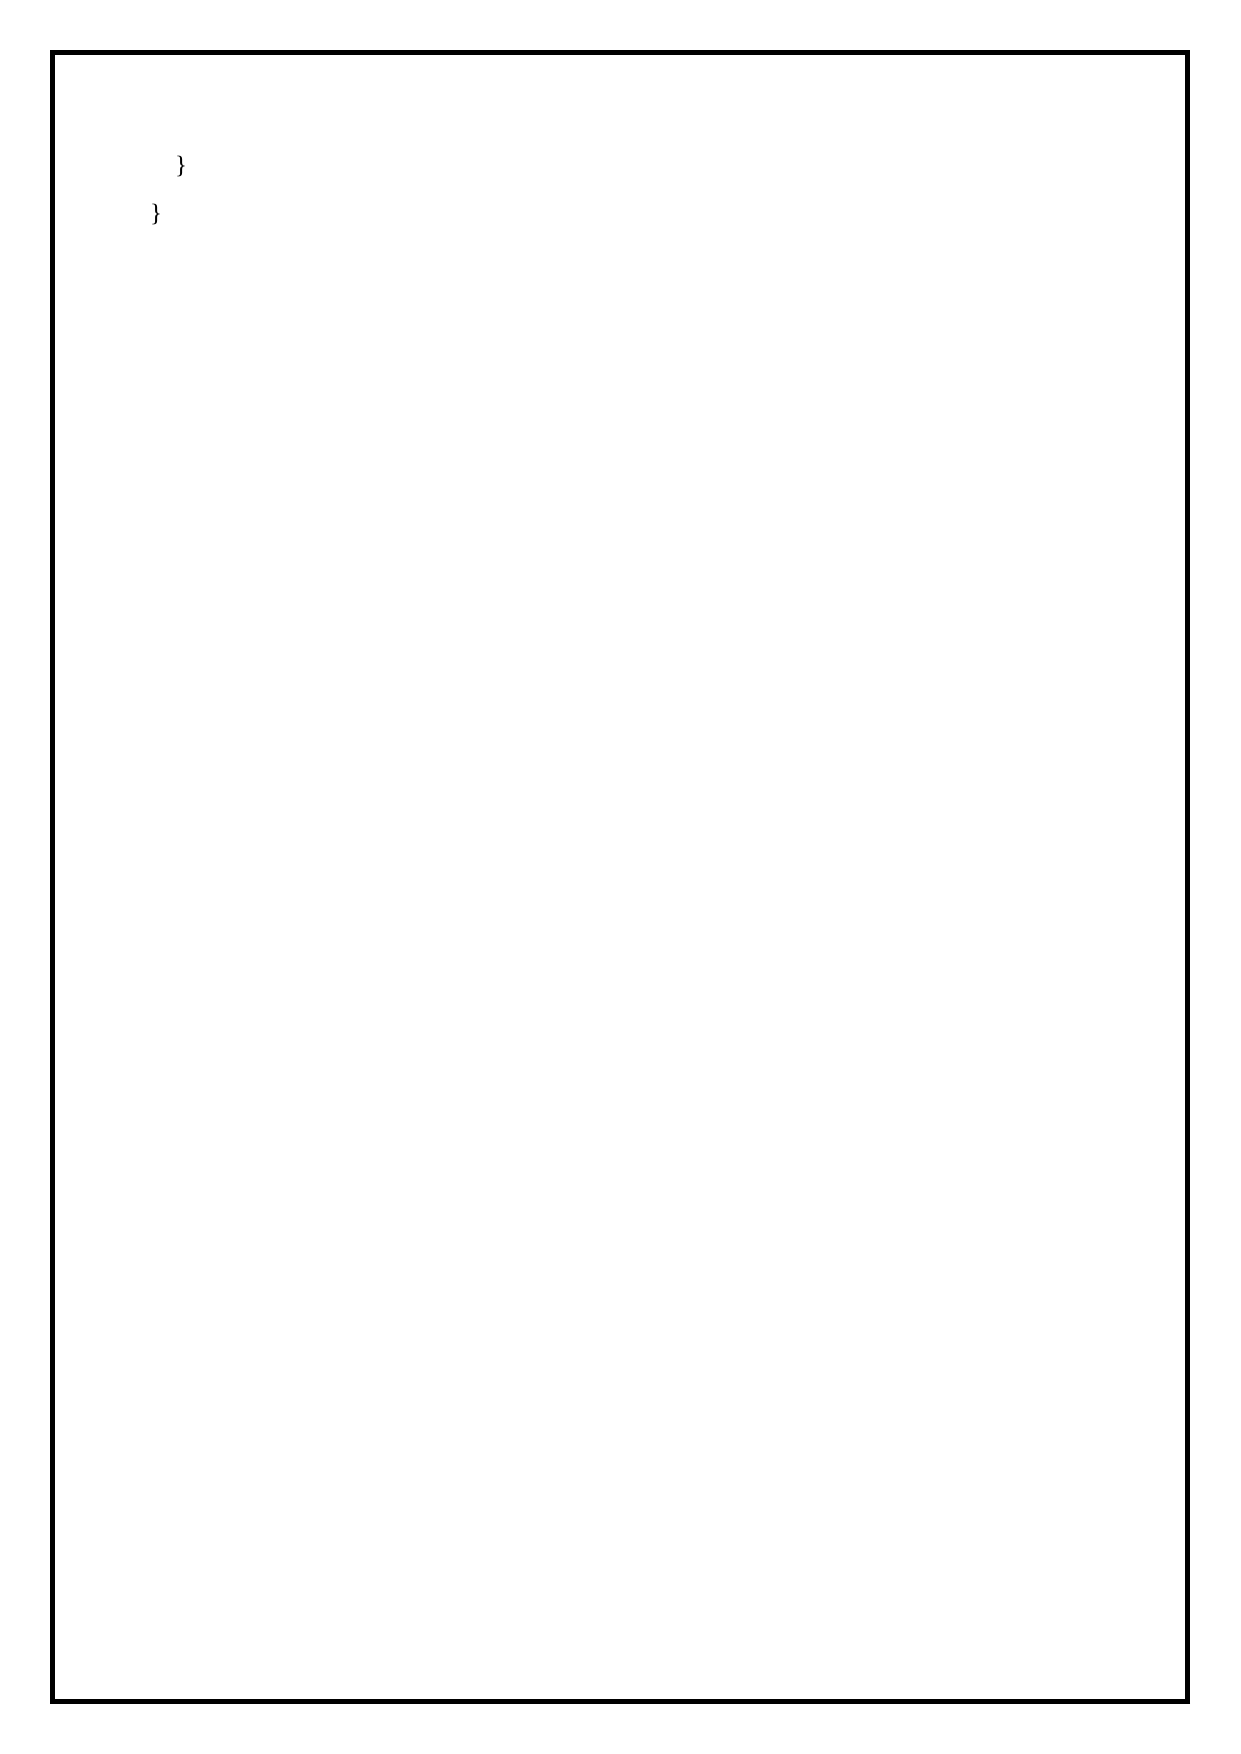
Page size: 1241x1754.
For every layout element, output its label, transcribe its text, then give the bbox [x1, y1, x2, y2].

text } [150, 150, 1090, 179]
text } [150, 198, 1090, 226]
